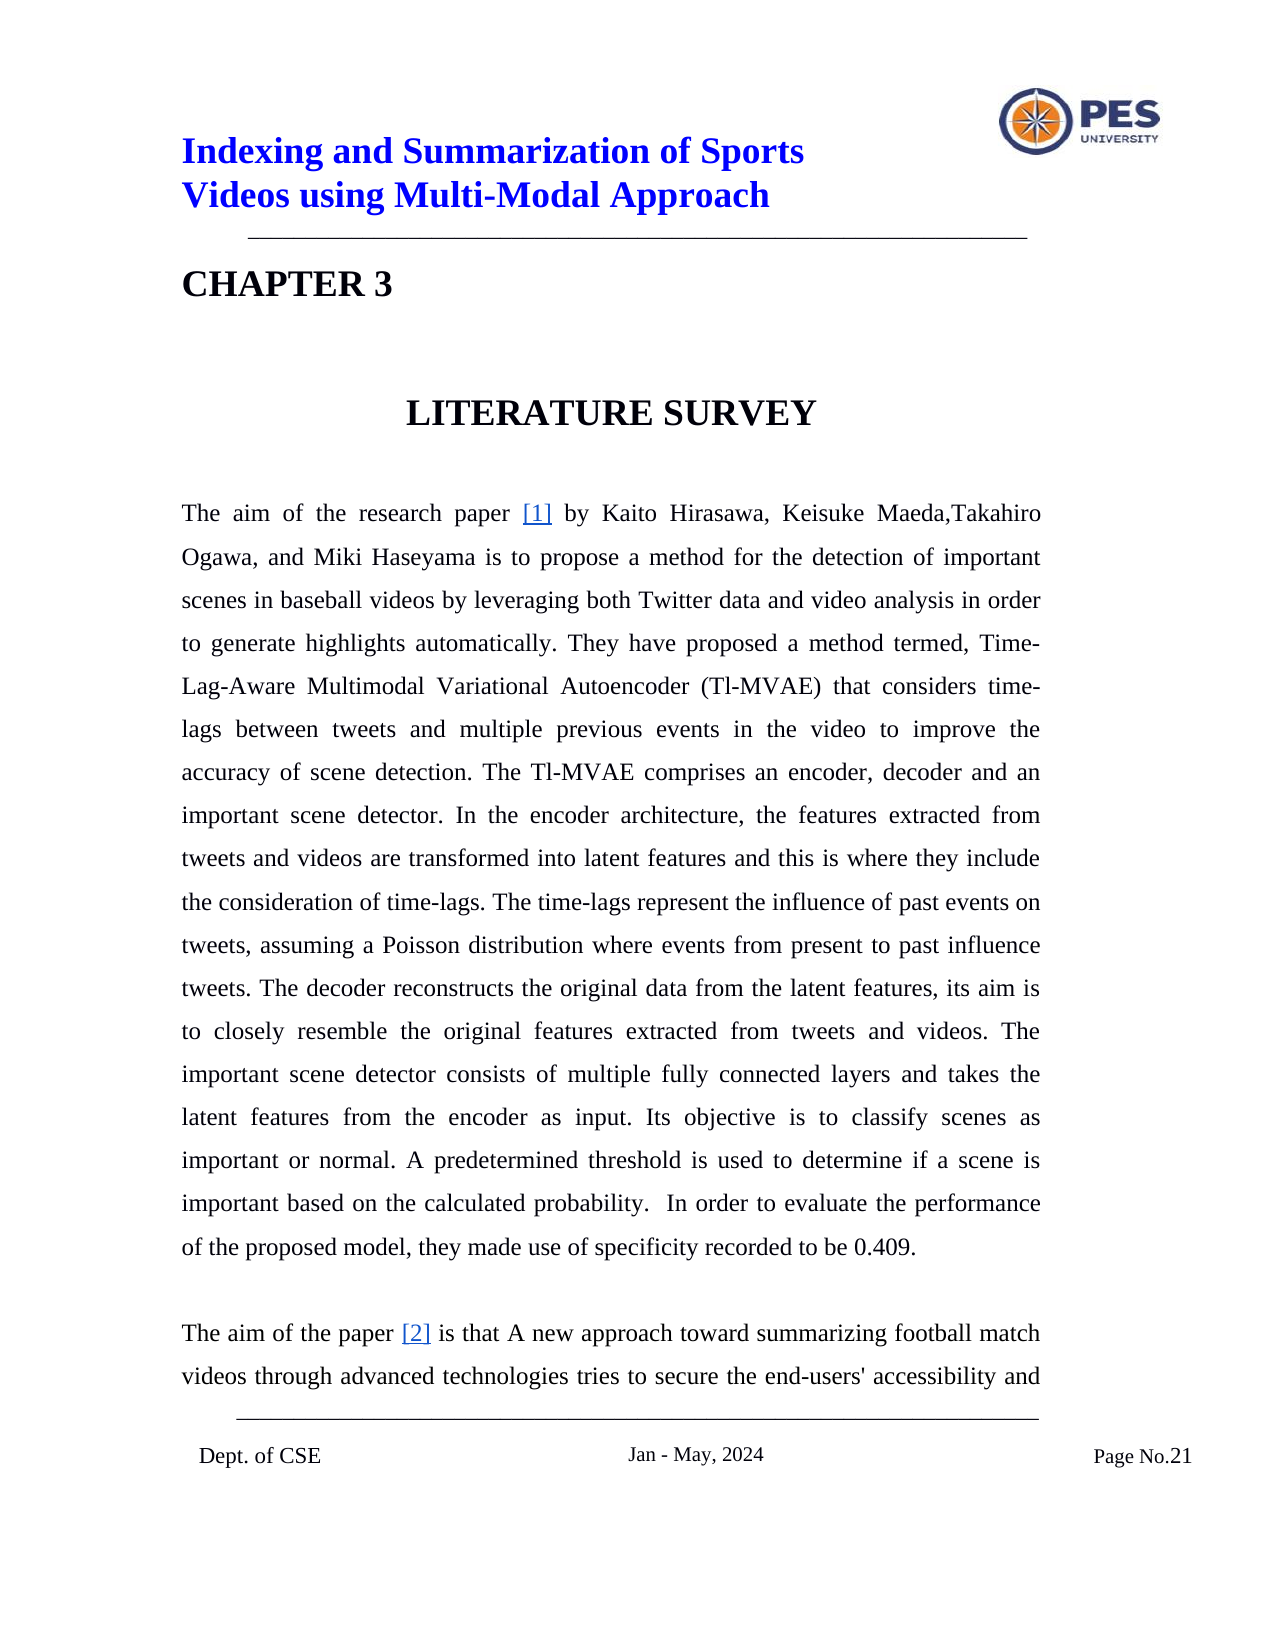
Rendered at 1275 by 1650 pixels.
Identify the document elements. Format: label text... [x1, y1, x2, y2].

text CHAPTER 3 [181, 261, 1041, 304]
text LITERATURE SURVEY [181, 391, 1041, 434]
picture [997, 85, 1170, 158]
text The aim of the research paper [1] by Kaito Hirasawa, Keisuke Maeda,Takahiro Ogawa, and Miki Haseyama is to propose a method for the detection of important scenes in baseball videos by leveraging both Twitter data and video analysis in order to generate highlights automatically. They have proposed a method termed, Time-Lag-Aware Multimodal Variational Autoencoder (Tl-MVAE) that considers time-lags between tweets and multiple previous events in the video to improve the accuracy of scene detection. The Tl-MVAE comprises an encoder, decoder and an important scene detector. In the encoder architecture, the features extracted from tweets and videos are transformed into latent features and this is where they include the consideration of time-lags. The time-lags represent the influence of past events on tweets, assuming a Poisson distribution where events from present to past influence tweets. The decoder reconstructs the original data from the latent features, its aim is to closely resemble the original features extracted from tweets and videos. The important scene detector consists of multiple fully connected layers and takes the latent features from the encoder as input. Its objective is to classify scenes as important or normal. A predetermined threshold is used to determine if a scene is important based on the calculated probability. In order to evaluate the performance of the proposed model, they made use of specificity recorded to be 0.409. [181, 498, 1041, 1260]
